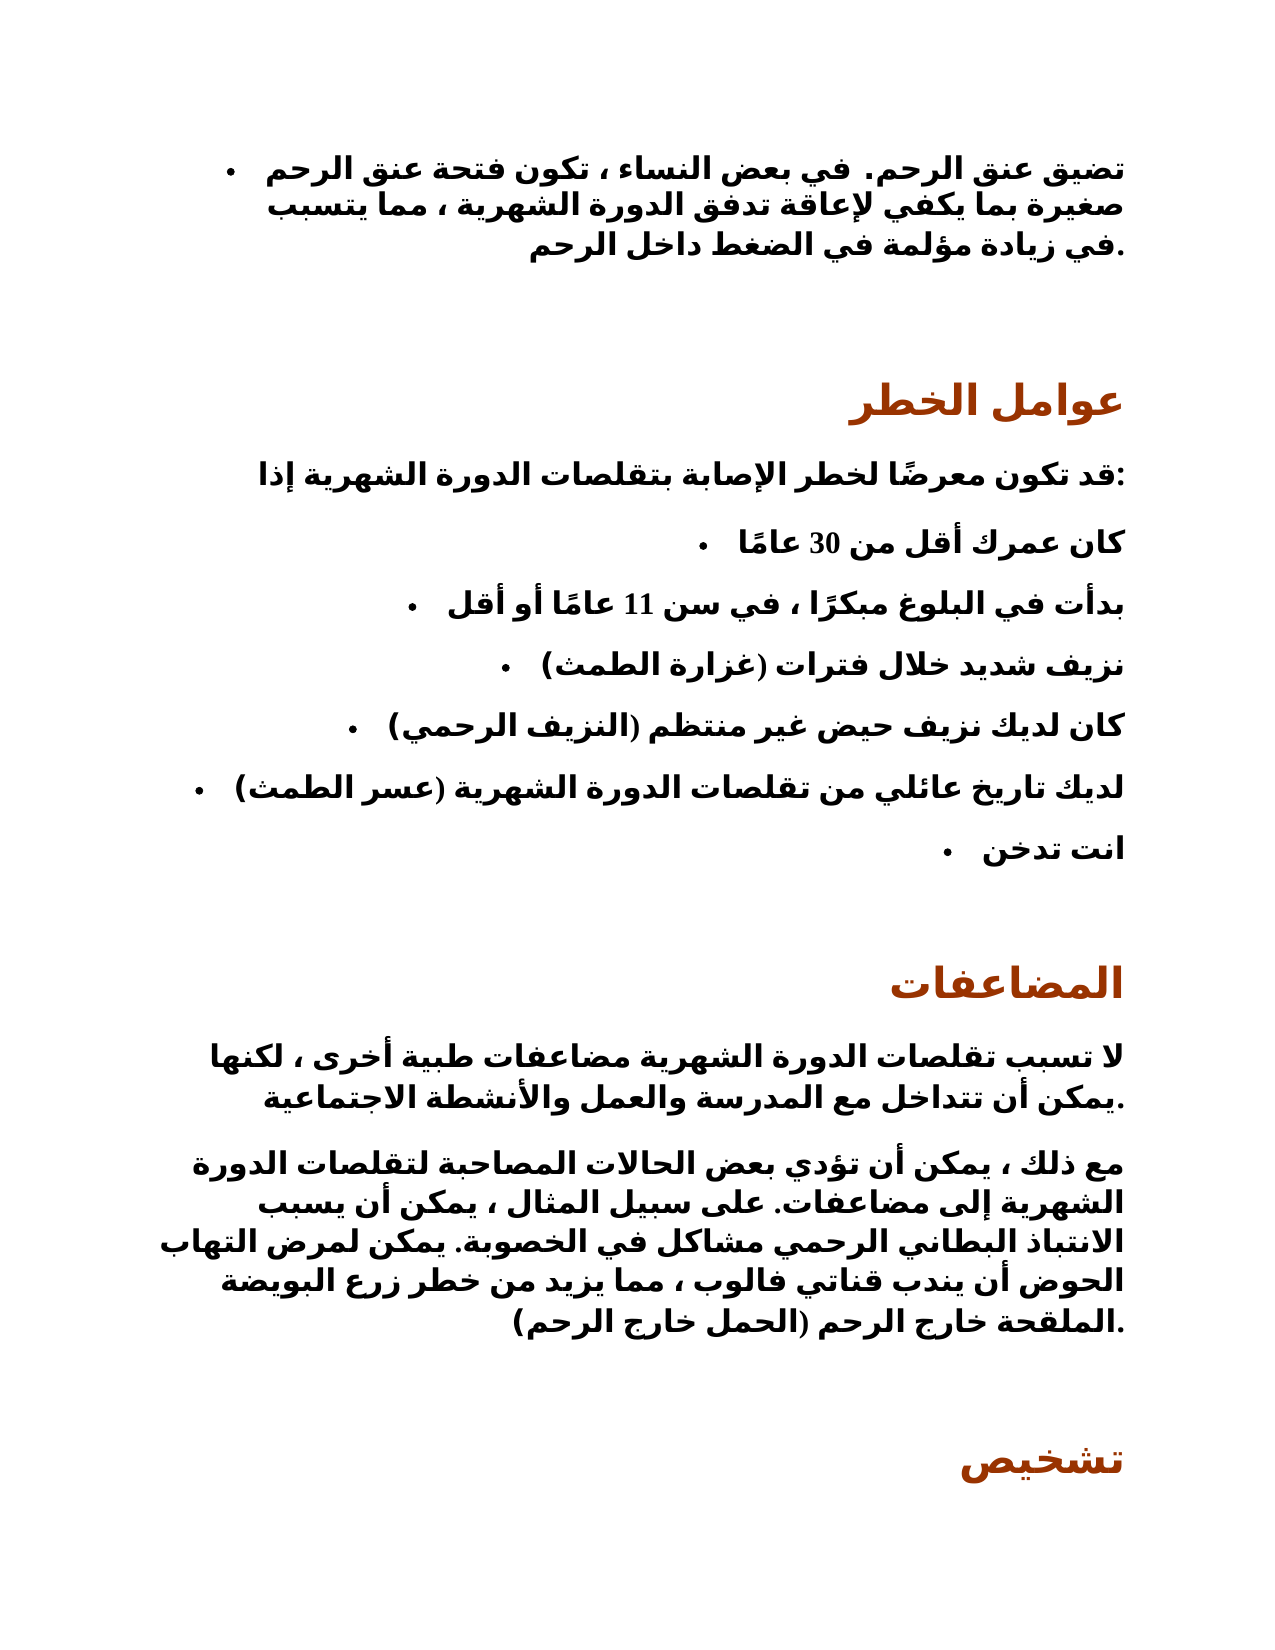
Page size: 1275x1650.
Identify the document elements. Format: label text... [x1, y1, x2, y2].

list انت تدخن [187, 830, 1125, 866]
text لا تسبب تقلصات الدورة الشهرية مضاعفات طبية أخرى ، لكنها يمكن أن تتداخل مع المدرسة والعمل والأنشطة الاجتماعية. [150, 1036, 1125, 1117]
list بدأت في البلوغ مبكرًا ، في سن 11 عامًا أو أقل [187, 585, 1125, 621]
list تضيق عنق الرحم. في بعض النساء ، تكون فتحة عنق الرحم صغيرة بما يكفي لإعاقة تدفق الدورة الشهرية ، مما يتسبب في زيادة مؤلمة في الضغط داخل الرحم. [187, 150, 1125, 265]
list كان عمرك أقل من 30 عامًا [187, 524, 1125, 560]
list نزيف شديد خلال فترات (غزارة الطمث) [187, 646, 1125, 682]
subtitle عوامل الخطر [150, 376, 1125, 425]
text قد تكون معرضًا لخطر الإصابة بتقلصات الدورة الشهرية إذا: [150, 452, 1125, 495]
subtitle المضاعفات [150, 959, 1125, 1008]
subtitle تشخيص [150, 1434, 1125, 1483]
text مع ذلك ، يمكن أن تؤدي بعض الحالات المصاحبة لتقلصات الدورة الشهرية إلى مضاعفات. على سبيل المثال ، يمكن أن يسبب الانتباذ البطاني الرحمي مشاكل في الخصوبة. يمكن لمرض التهاب الحوض أن يندب قناتي فالوب ، مما يزيد من خطر زرع البويضة الملقحة خارج الرحم (الحمل خارج الرحم). [150, 1142, 1125, 1341]
list لديك تاريخ عائلي من تقلصات الدورة الشهرية (عسر الطمث) [187, 769, 1125, 805]
list كان لديك نزيف حيض غير منتظم (النزيف الرحمي) [187, 707, 1125, 744]
